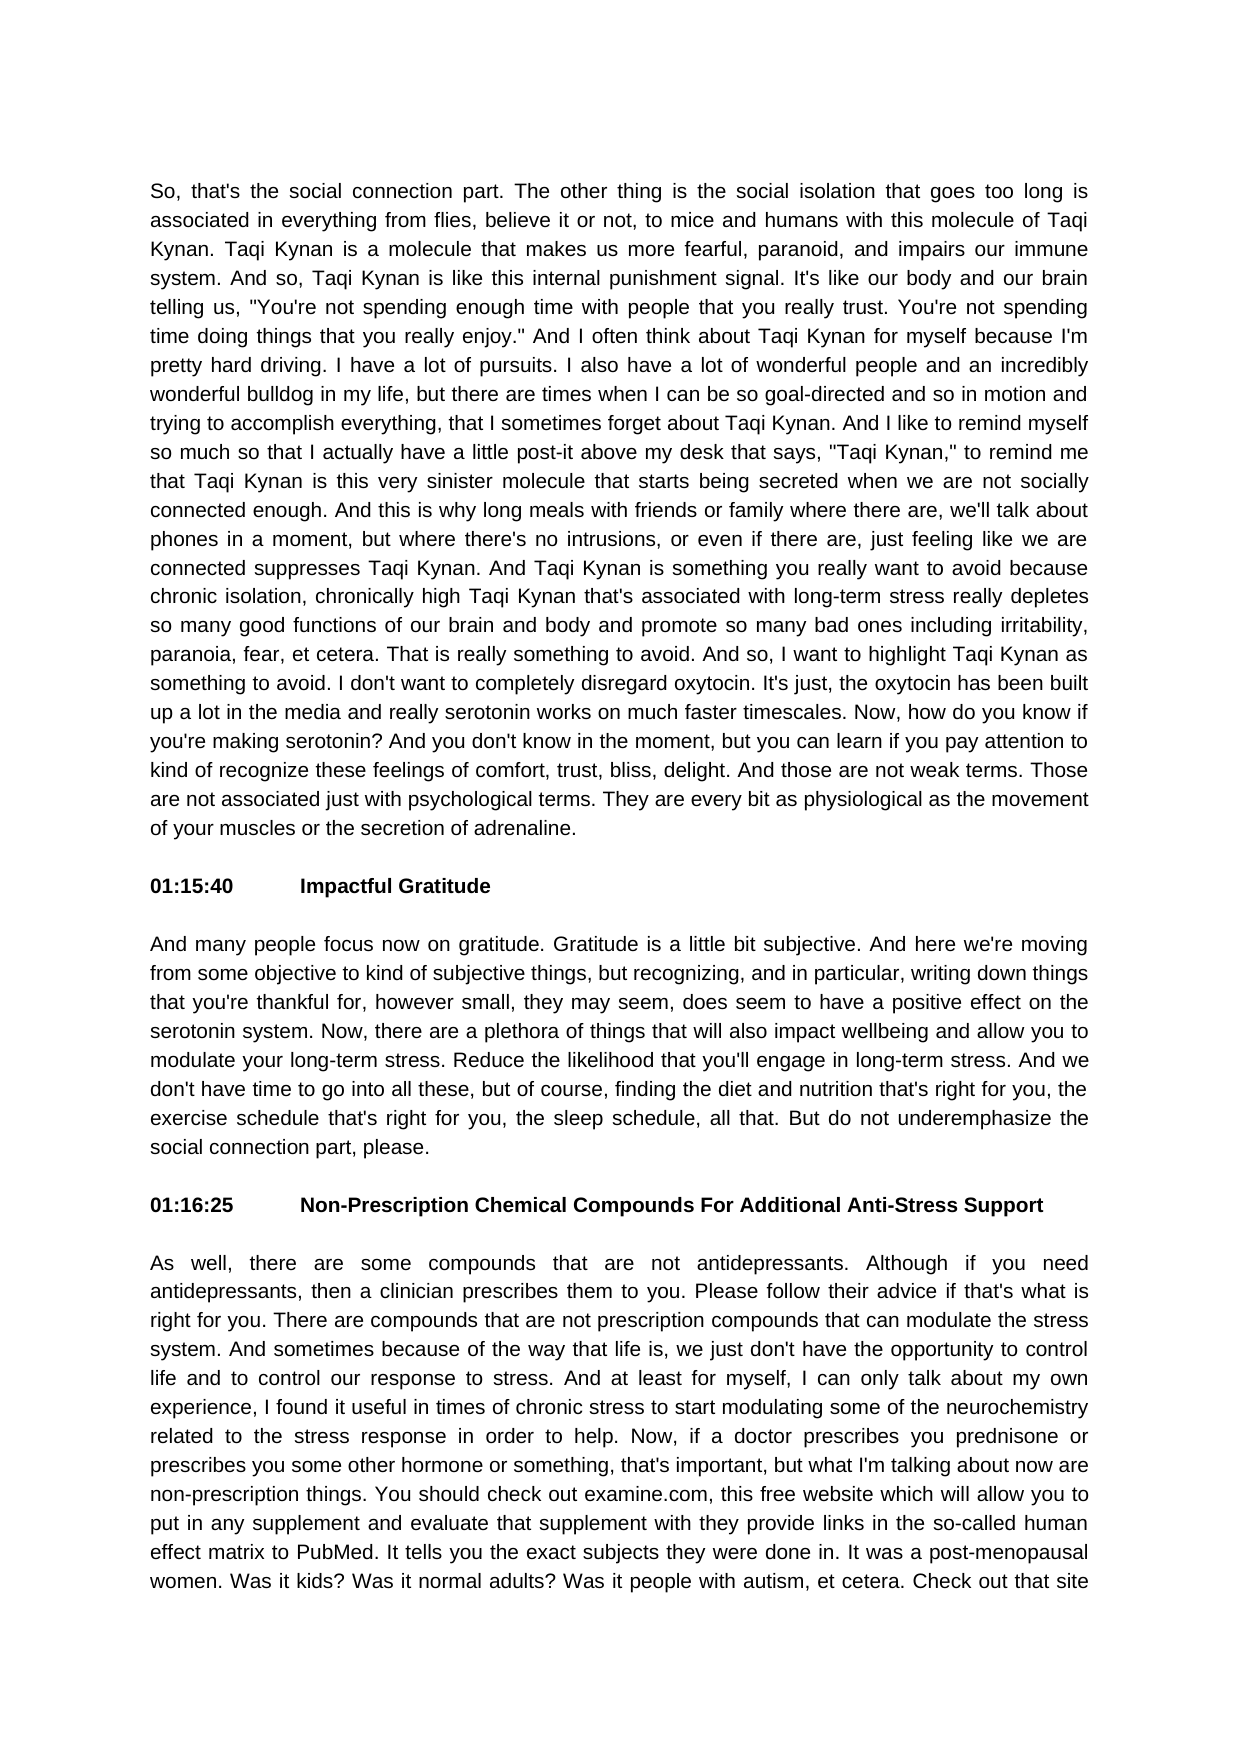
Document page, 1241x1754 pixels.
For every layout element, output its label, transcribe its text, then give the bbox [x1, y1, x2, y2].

text 01:15:40 Impactful Gratitude [150, 874, 1090, 898]
text 01:16:25 Non-Prescription Chemical Compounds For Additional Anti-Stress Support [150, 1192, 1090, 1216]
text So, that's the social connection part. The other thing is the social isolation that goes too long is associated in everything from flies, believe it or not, to mice and humans with this molecule of Taqi Kynan. Taqi Kynan is a molecule that makes us more fearful, paranoid, and impairs our immune system. And so, Taqi Kynan is like this internal punishment signal. It's like our body and our brain telling us, "You're not spending enough time with people that you really trust. You're not spending time doing things that you really enjoy." And I often think about Taqi Kynan for myself because I'm pretty hard driving. I have a lot of pursuits. I also have a lot of wonderful people and an incredibly wonderful bulldog in my life, but there are times when I can be so goal-directed and so in motion and trying to accomplish everything, that I sometimes forget about Taqi Kynan. And I like to remind myself so much so that I actually have a little post-it above my desk that says, "Taqi Kynan," to remind me that Taqi Kynan is this very sinister molecule that starts being secreted when we are not socially connected enough. And this is why long meals with friends or family where there are, we'll talk about phones in a moment, but where there's no intrusions, or even if there are, just feeling like we are connected suppresses Taqi Kynan. And Taqi Kynan is something you really want to avoid because chronic isolation, chronically high Taqi Kynan that's associated with long-term stress really depletes so many good functions of our brain and body and promote so many bad ones including irritability, paranoia, fear, et cetera. That is really something to avoid. And so, I want to highlight Taqi Kynan as something to avoid. I don't want to completely disregard oxytocin. It's just, the oxytocin has been built up a lot in the media and really serotonin works on much faster timescales. Now, how do you know if you're making serotonin? And you don't know in the moment, but you can learn if you pay attention to kind of recognize these feelings of comfort, trust, bliss, delight. And those are not weak terms. Those are not associated just with psychological terms. They are every bit as physiological as the movement of your muscles or the secretion of adrenaline. [150, 179, 1090, 840]
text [150, 1250, 1090, 1593]
text And many people focus now on gratitude. Gratitude is a little bit subjective. And here we're moving from some objective to kind of subjective things, but recognizing, and in particular, writing down things that you're thankful for, however small, they may seem, does seem to have a positive effect on the serotonin system. Now, there are a plethora of things that will also impact wellbeing and allow you to modulate your long-term stress. Reduce the likelihood that you'll engage in long-term stress. And we don't have time to go into all these, but of course, finding the diet and nutrition that's right for you, the exercise schedule that's right for you, the sleep schedule, all that. But do not underemphasize the social connection part, please. [150, 932, 1090, 1158]
